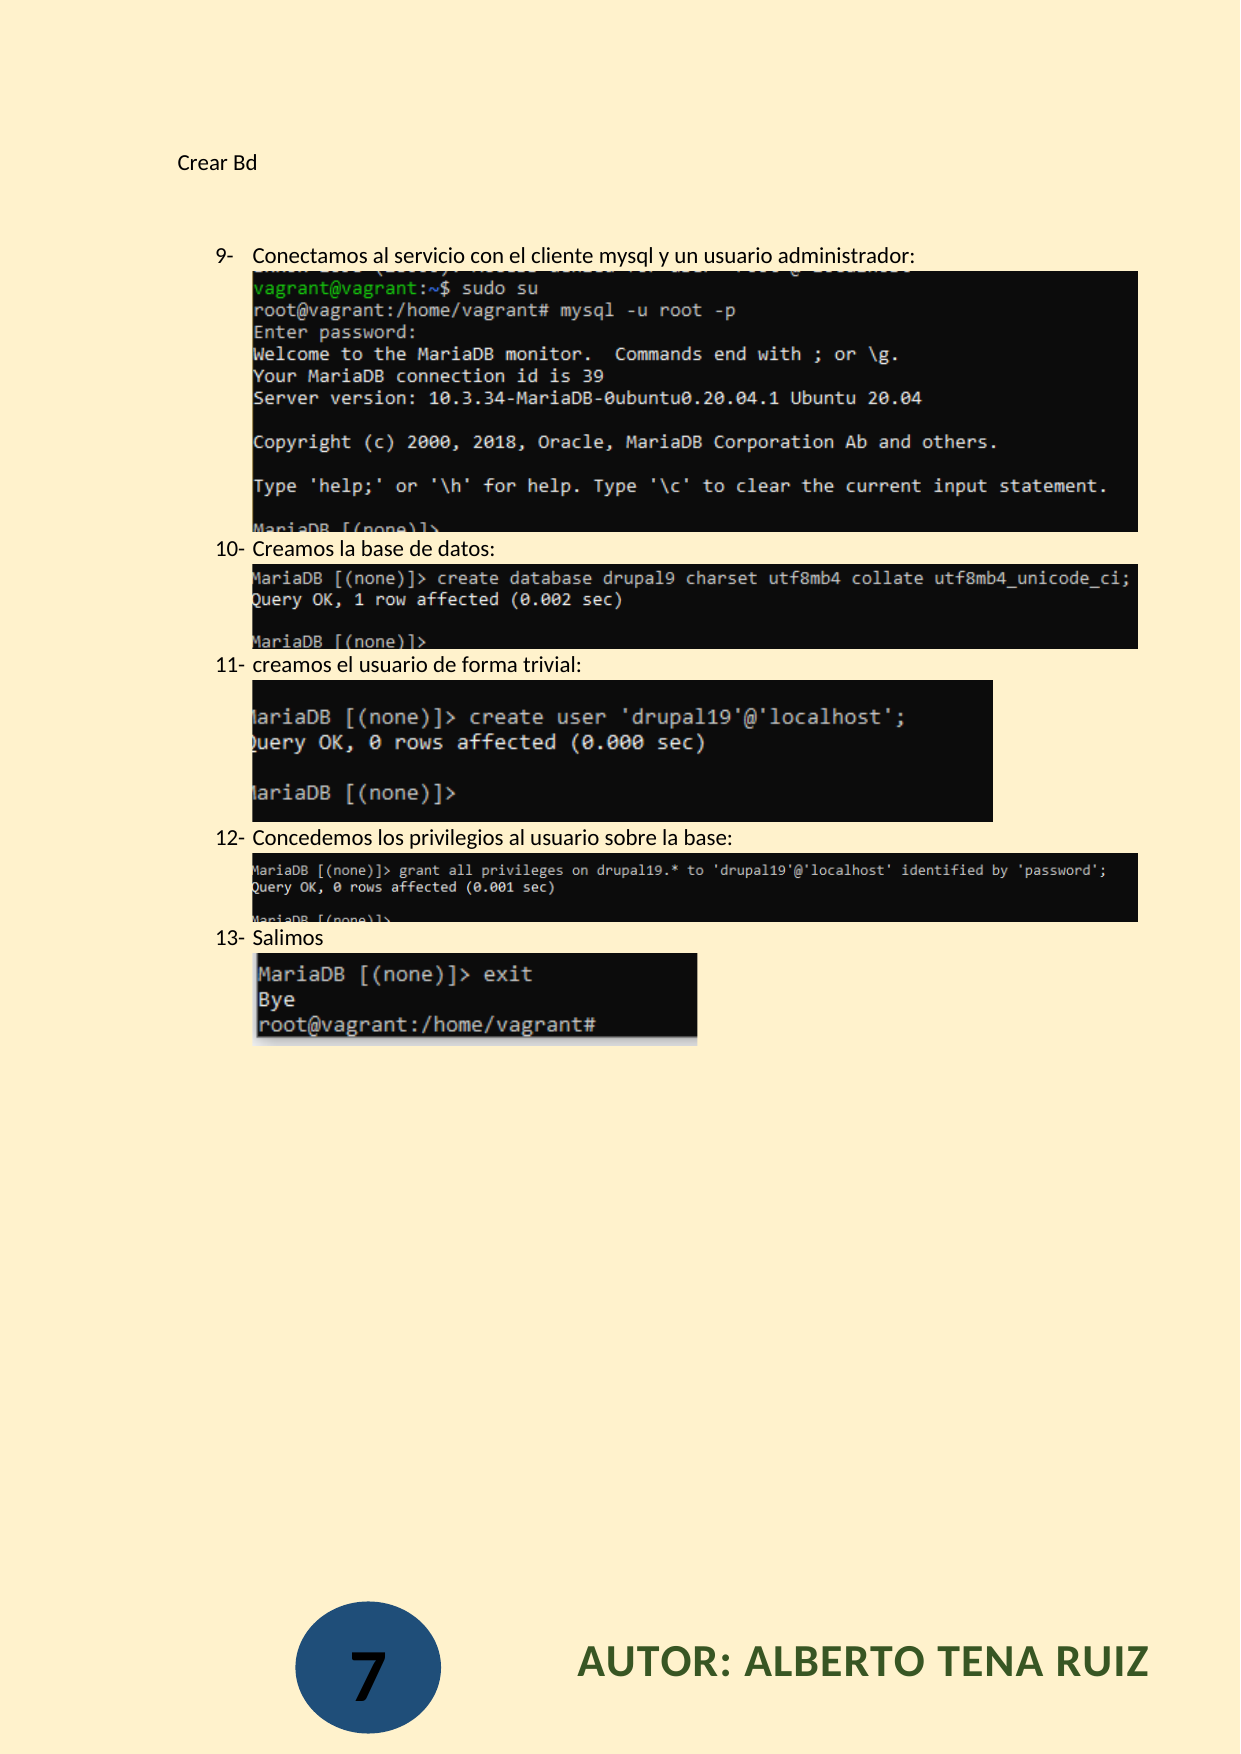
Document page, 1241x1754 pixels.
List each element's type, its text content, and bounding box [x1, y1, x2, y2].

list Salimos [215, 923, 1063, 952]
list Creamos la base de datos: [215, 534, 1063, 562]
list creamos el usuario de forma trivial: [215, 650, 1063, 678]
list Concedemos los privilegios al usuario sobre la base: [215, 823, 1063, 851]
text Crear Bd [177, 148, 1063, 176]
picture [252, 953, 698, 1046]
picture [252, 680, 993, 822]
list Conectamos al servicio con el cliente mysql y un usuario administrador: [215, 241, 1063, 269]
picture [252, 271, 1138, 532]
picture [252, 853, 1138, 922]
picture [252, 564, 1138, 649]
